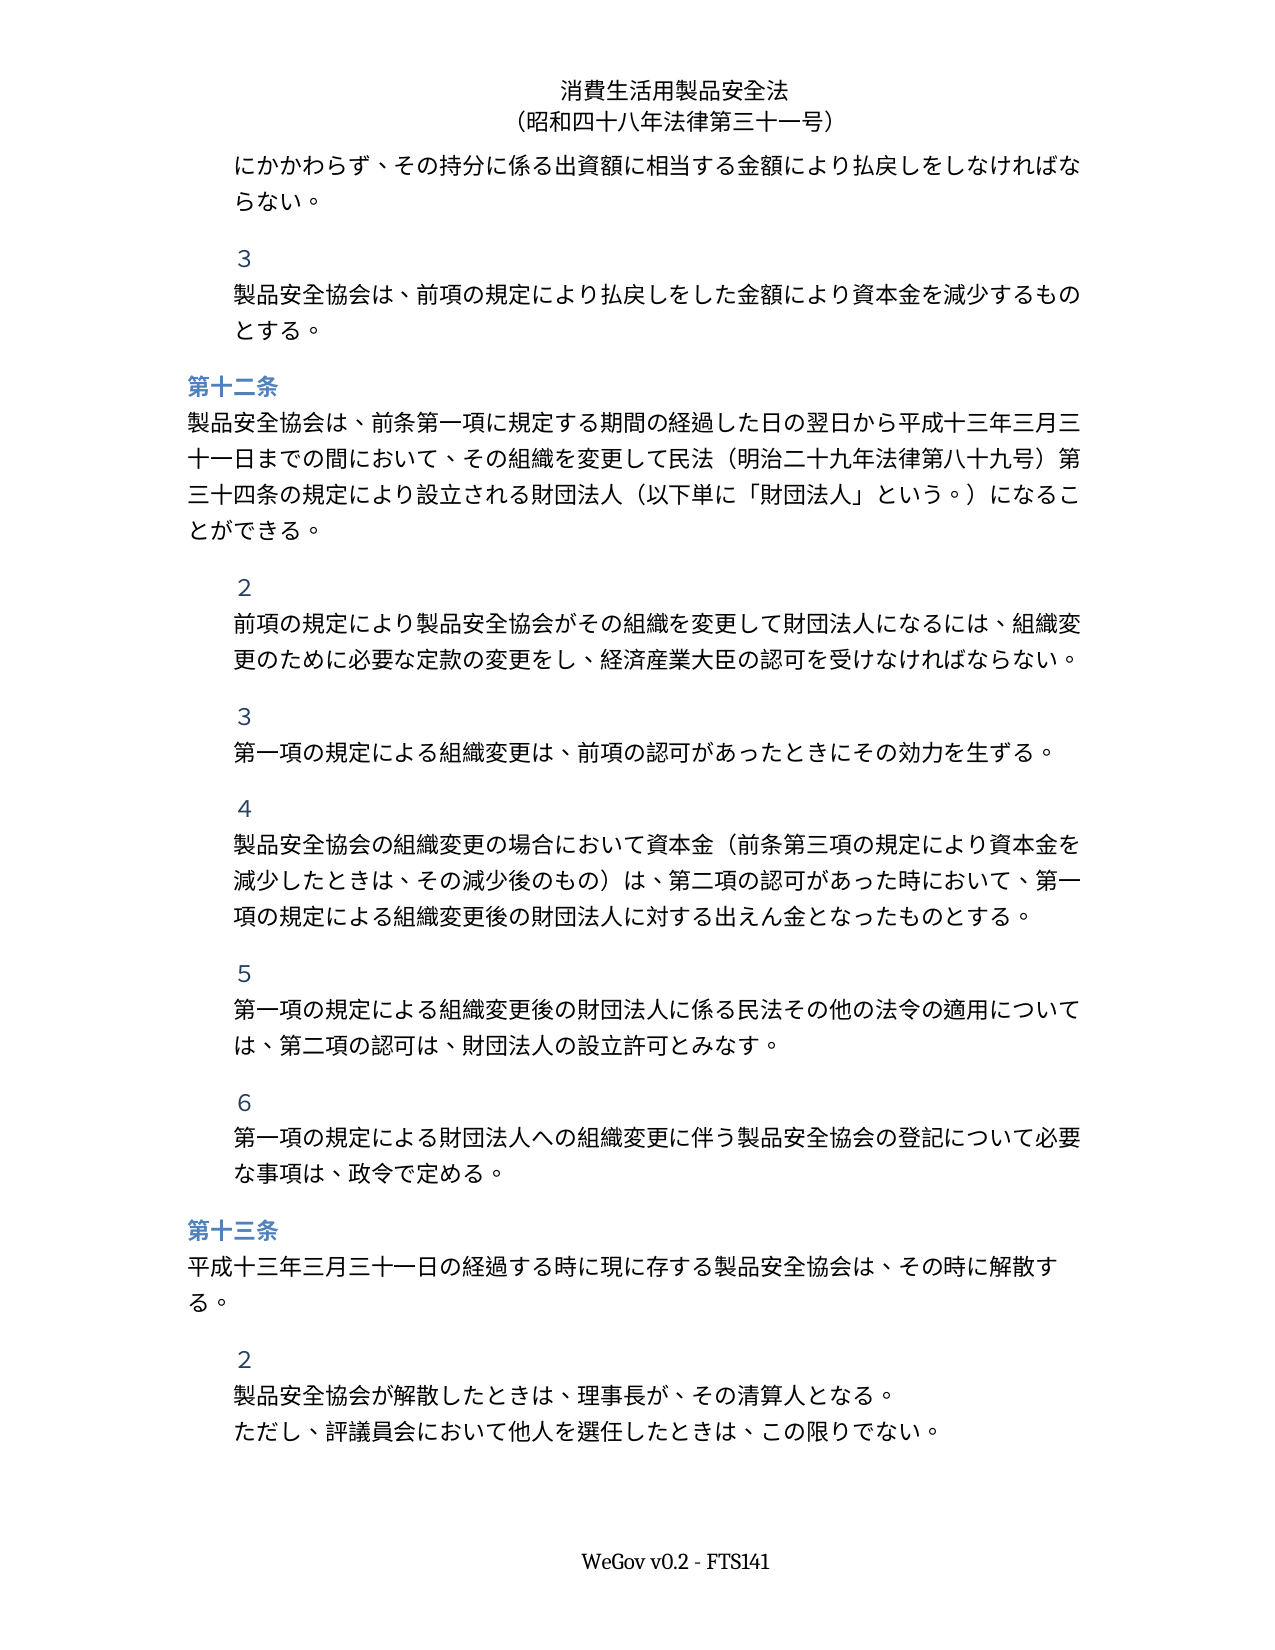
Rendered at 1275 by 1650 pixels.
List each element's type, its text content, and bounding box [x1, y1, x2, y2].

text 第一項の規定による組織変更は、前項の認可があったときにその効力を生ずる。 [233, 736, 1087, 768]
text 製品安全協会が解散したときは、理事長が、その清算人となる。 ただし、評議員会において他人を選任したときは、この限りでない。 [233, 1380, 1087, 1447]
text 製品安全協会は、前項の規定により払戻しをした金額により資本金を減少するものとする。 [233, 279, 1087, 346]
subtitle ３ [233, 243, 1087, 274]
subtitle ５ [233, 958, 1087, 989]
text 製品安全協会は、前条第一項に規定する期間の経過した日の翌日から平成十三年三月三十一日までの間において、その組織を変更して民法（明治二十九年法律第八十九号）第三十四条の規定により設立される財団法人（以下単に「財団法人」という。）になることができる。 [187, 407, 1087, 546]
subtitle ６ [233, 1086, 1087, 1118]
subtitle 第十三条 [187, 1215, 1087, 1246]
text 平成十三年三月三十一日の経過する時に現に存する製品安全協会は、その時に解散する。 [187, 1251, 1087, 1318]
subtitle ２ [233, 1344, 1087, 1375]
text 第一項の規定による財団法人への組織変更に伴う製品安全協会の登記について必要な事項は、政令で定める。 [233, 1122, 1087, 1189]
subtitle ２ [233, 572, 1087, 603]
text 前項の規定により製品安全協会がその組織を変更して財団法人になるには、組織変更のために必要な定款の変更をし、経済産業大臣の認可を受けなければならない。 [233, 608, 1087, 675]
subtitle 第十二条 [187, 371, 1087, 403]
text 製品安全協会は、前項の規定による請求があったときは、附則第十条の規定によりなお効力を有することとされている旧消費生活用製品安全法第四十条第一項の規定にかかわらず、その持分に係る出資額に相当する金額により払戻しをしなければならない。 [233, 150, 1087, 217]
text 第一項の規定による組織変更後の財団法人に係る民法その他の法令の適用については、第二項の認可は、財団法人の設立許可とみなす。 [233, 994, 1087, 1061]
subtitle ３ [233, 701, 1087, 732]
subtitle ４ [233, 793, 1087, 824]
text 製品安全協会の組織変更の場合において資本金（前条第三項の規定により資本金を減少したときは、その減少後のもの）は、第二項の認可があった時において、第一項の規定による組織変更後の財団法人に対する出えん金となったものとする。 [233, 829, 1087, 932]
